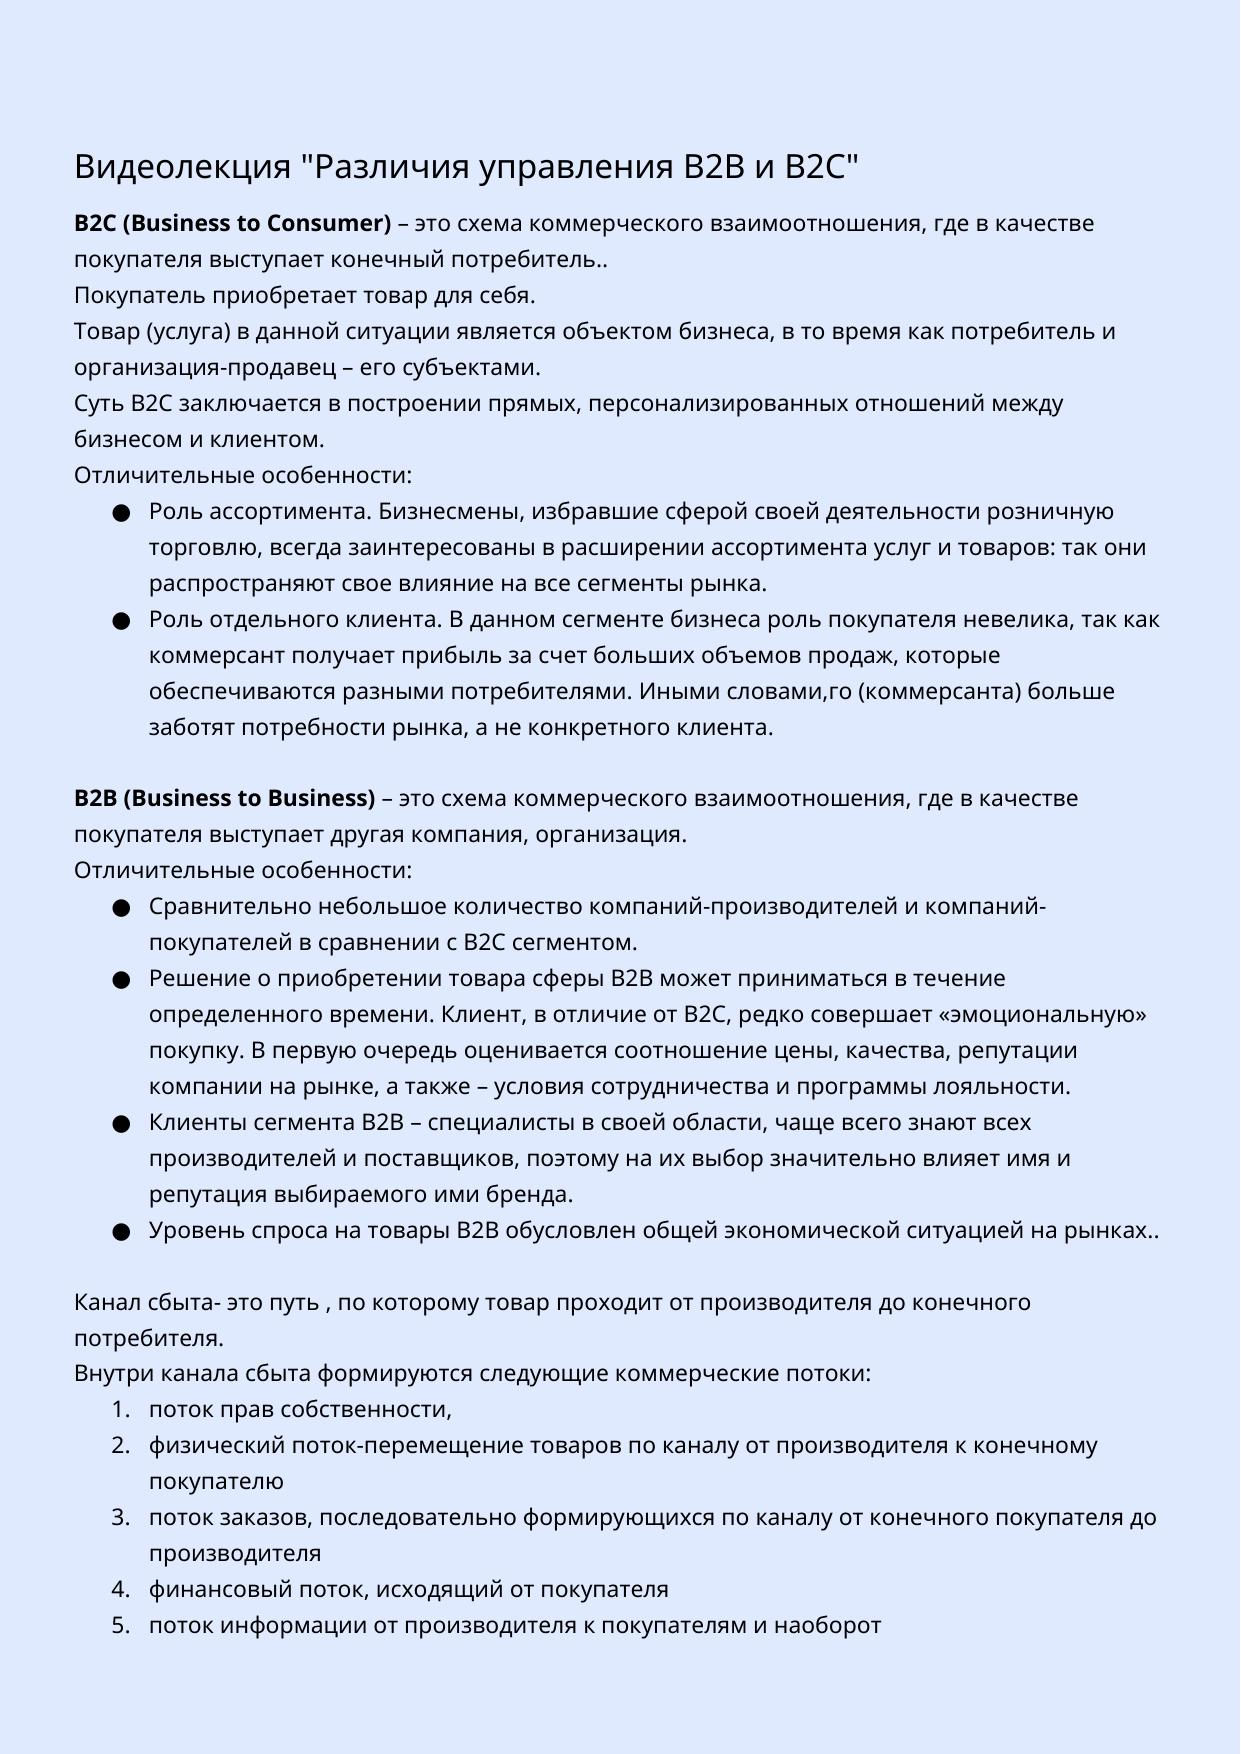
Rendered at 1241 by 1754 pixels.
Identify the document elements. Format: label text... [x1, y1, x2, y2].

text Покупатель приобретает товар для себя. [74, 279, 1166, 311]
list Роль ассортимента. Бизнесмены, избравшие сферой своей деятельности розничную торговлю, всегда заинтересованы в расширении ассортимента услуг и товаров: так они распространяют свое влияние на все сегменты рынка. [111, 495, 1166, 598]
text Внутри канала сбыта формируются следующие коммерческие потоки: [74, 1357, 1166, 1389]
text B2B (Business to Business) – это схема коммерческого взаимоотношения, где в качестве покупателя выступает другая компания, организация. [74, 782, 1166, 849]
text Отличительные особенности: [74, 459, 1166, 490]
text Товар (услуга) в данной ситуации является объектом бизнеса, в то время как потребитель и организация-продавец – его субъектами. [74, 315, 1166, 382]
list поток заказов, последовательно формирующихся по каналу от конечного покупателя до производителя [111, 1501, 1166, 1568]
list физический поток-перемещение товаров по каналу от производителя к конечному покупателю [111, 1429, 1166, 1496]
list поток информации от производителя к покупателям и наоборот [111, 1609, 1166, 1640]
text B2C (Business to Consumer) – это схема коммерческого взаимоотношения, где в качестве покупателя выступает конечный потребитель.. [74, 207, 1166, 274]
subtitle Видеолекция "Различия управления B2B и B2C" [74, 143, 1166, 188]
list Роль отдельного клиента. В данном сегменте бизнеса роль покупателя невелика, так как коммерсант получает прибыль за счет больших объемов продаж, которые обеспечиваются разными потребителями. Иными словами,го (коммерсанта) больше заботят потребности рынка, а не конкретного клиента. [111, 603, 1166, 742]
list поток прав собственности, [111, 1393, 1166, 1424]
list Клиенты сегмента B2B – специалисты в своей области, чаще всего знают всех производителей и поставщиков, поэтому на их выбор значительно влияет имя и репутация выбираемого ими бренда. [111, 1106, 1166, 1209]
list Сравнительно небольшое количество компаний-производителей и компаний-покупателей в сравнении с B2C сегментом. [111, 890, 1166, 957]
list Решение о приобретении товара сферы B2B может приниматься в течение определенного времени. Клиент, в отличие от B2С, редко совершает «эмоциональную» покупку. В первую очередь оценивается соотношение цены, качества, репутации компании на рынке, а также – условия сотрудничества и программы лояльности. [111, 962, 1166, 1101]
list Уровень спроса на товары B2B обусловлен общей экономической ситуацией на рынках.. [111, 1214, 1166, 1245]
text Канал сбыта- это путь , по которому товар проходит от производителя до конечного потребителя. [74, 1286, 1166, 1353]
list финансовый поток, исходящий от покупателя [111, 1573, 1166, 1604]
text Суть B2C заключается в построении прямых, персонализированных отношений между бизнесом и клиентом. [74, 387, 1166, 454]
text Отличительные особенности: [74, 854, 1166, 886]
